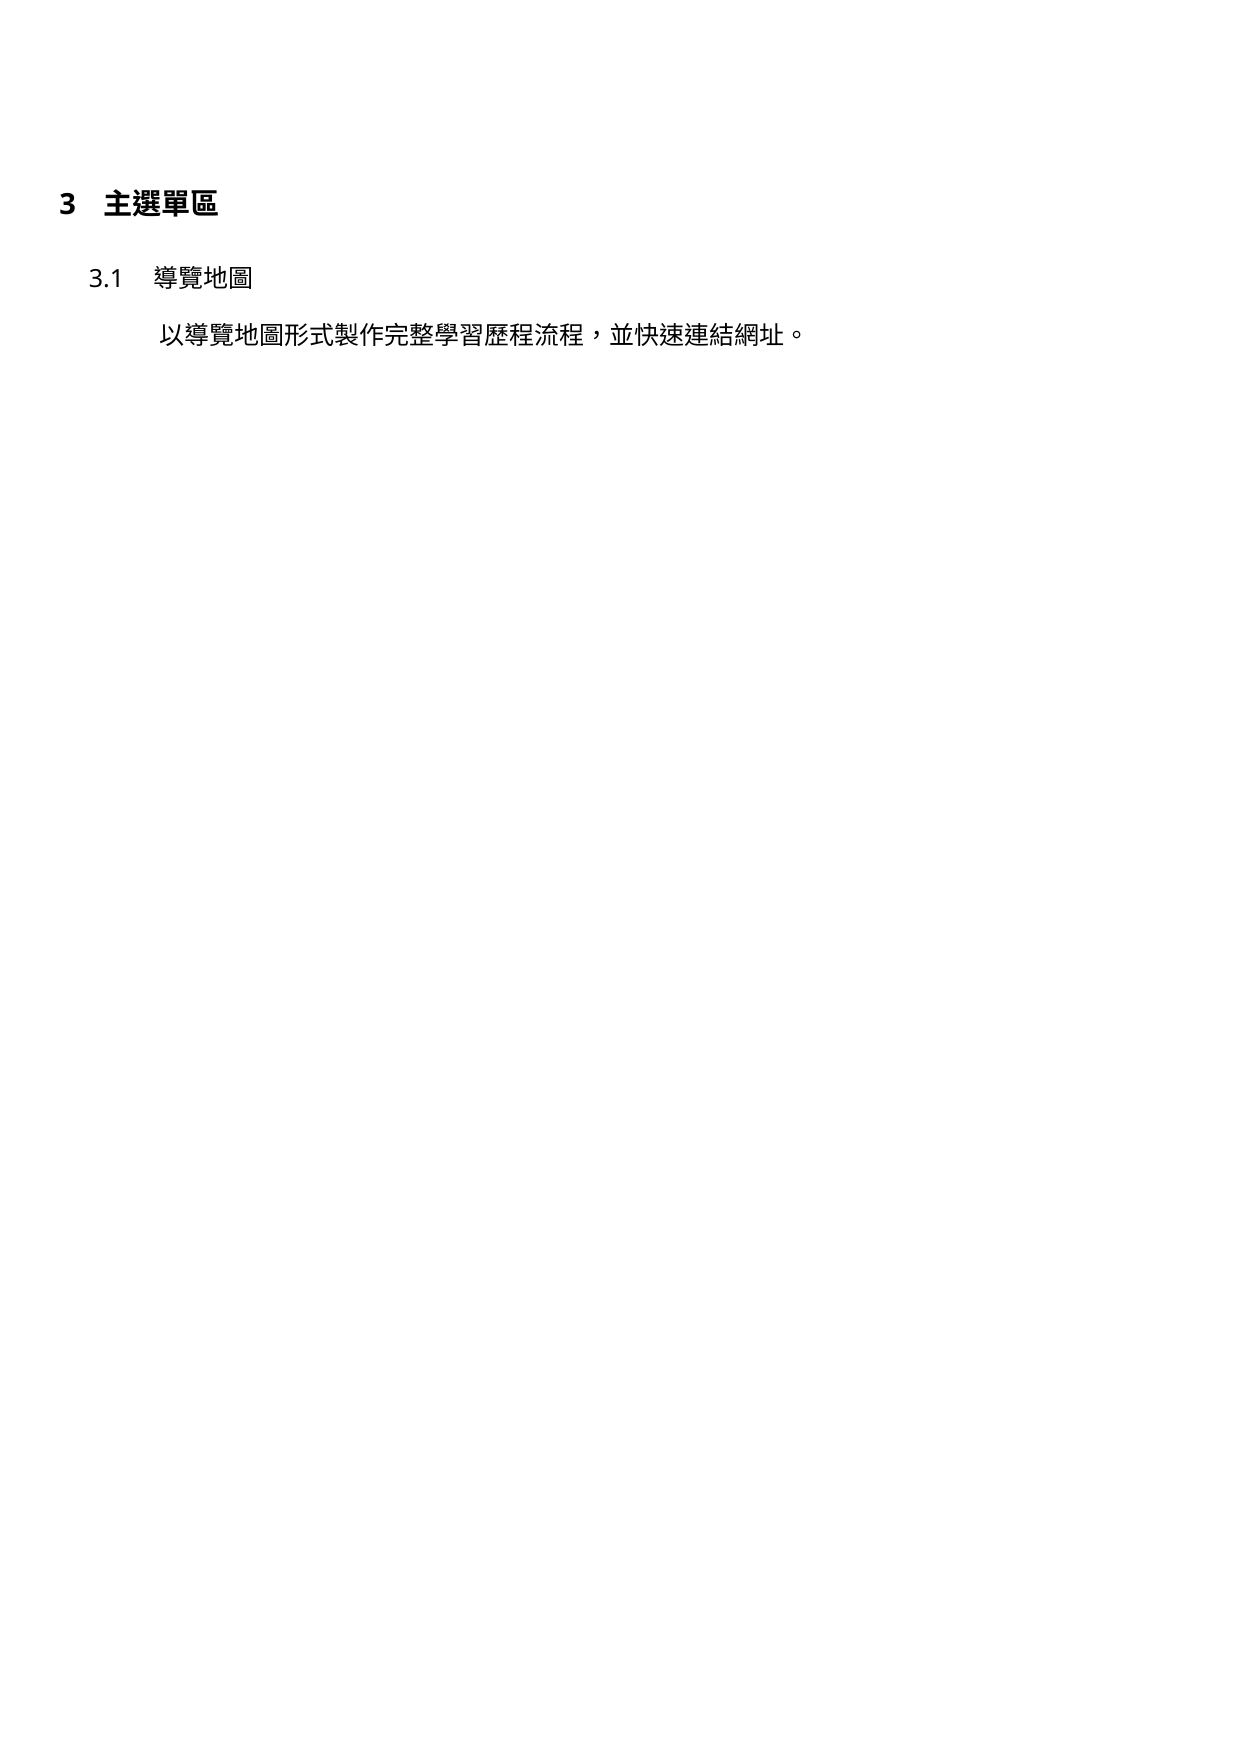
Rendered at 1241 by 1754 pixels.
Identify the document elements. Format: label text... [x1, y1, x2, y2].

text 以導覽地圖形式製作完整學習歷程流程，並快速連結網址。 [159, 314, 1181, 352]
subtitle 主選單區 [59, 164, 1181, 239]
subtitle 導覽地圖 [89, 258, 1181, 296]
